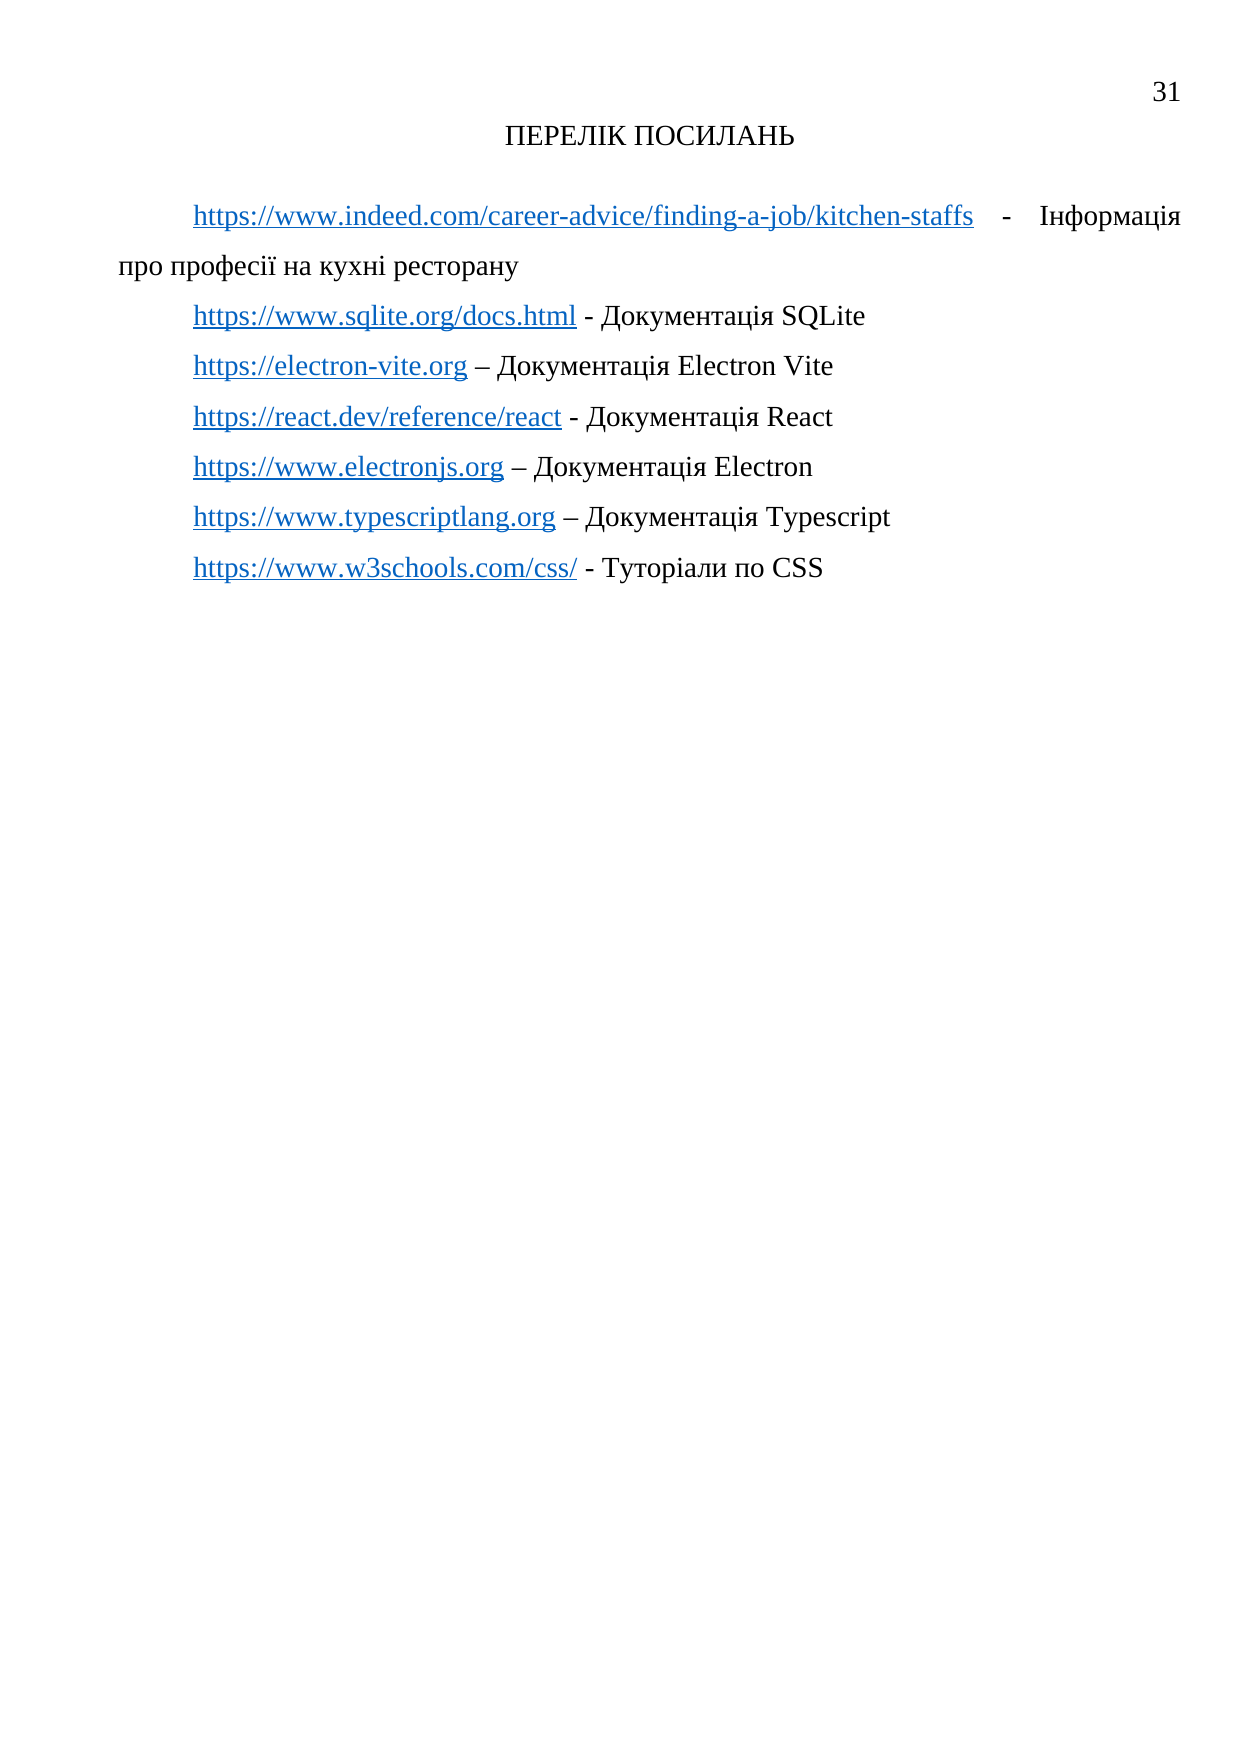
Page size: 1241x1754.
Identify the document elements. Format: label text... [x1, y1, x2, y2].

text https://www.typescriptlang.org – Документація Typescript [118, 499, 1181, 533]
text https://electron-vite.org – Документація Electron Vite [118, 348, 1181, 382]
text https://react.dev/reference/react - Документація React [118, 399, 1181, 432]
text https://www.indeed.com/career-advice/finding-a-job/kitchen-staffs - Інформація про професії на кухні ресторану [118, 198, 1181, 281]
text https://www.electronjs.org – Документація Electron [118, 449, 1181, 483]
text https://www.sqlite.org/docs.html - Документація SQLite [118, 298, 1181, 332]
text https://www.w3schools.com/css/ - Туторіали по CSS [118, 550, 1181, 583]
subtitle ПЕРЕЛІК ПОСИЛАНЬ [118, 118, 1181, 152]
